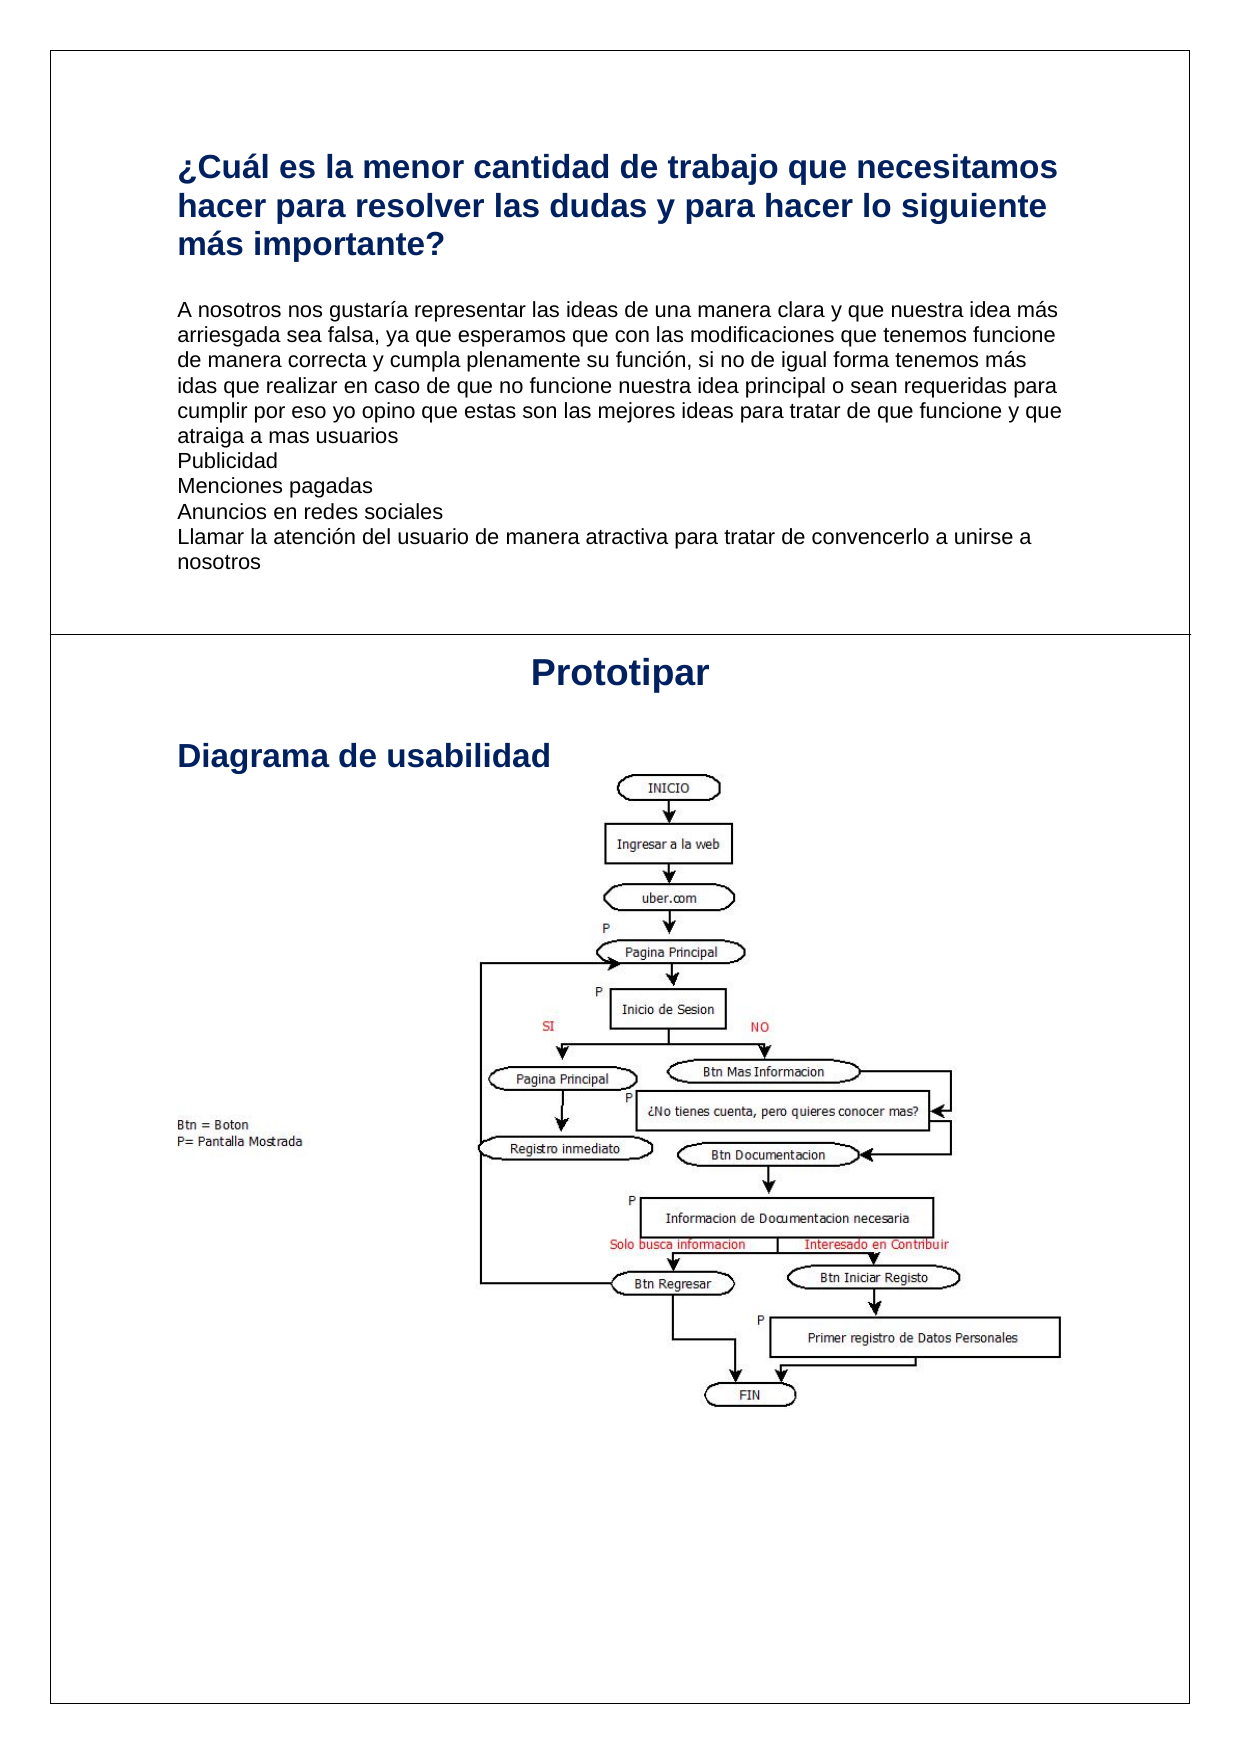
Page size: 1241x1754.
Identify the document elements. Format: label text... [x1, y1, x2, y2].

text Menciones pagadas [177, 473, 1063, 498]
text A nosotros nos gustaría representar las ideas de una manera clara y que nuestra idea más arriesgada sea falsa, ya que esperamos que con las modificaciones que tenemos funcione de manera correcta y cumpla plenamente su función, si no de igual forma tenemos más idas que realizar en caso de que no funcione nuestra idea principal o sean requeridas para cumplir por eso yo opino que estas son las mejores ideas para tratar de que funcione y que atraiga a mas usuarios [177, 297, 1063, 448]
picture [177, 774, 1063, 1409]
text Prototipar [177, 650, 1063, 693]
text ¿Cuál es la menor cantidad de trabajo que necesitamos hacer para resolver las dudas y para hacer lo siguiente más importante? [177, 147, 1063, 297]
text Anuncios en redes sociales [177, 498, 1063, 524]
text Diagrama de usabilidad [177, 736, 1063, 774]
text Llamar la atención del usuario de manera atractiva para tratar de convencerlo a unirse a nosotros [177, 524, 1063, 574]
text Publicidad [177, 448, 1063, 473]
